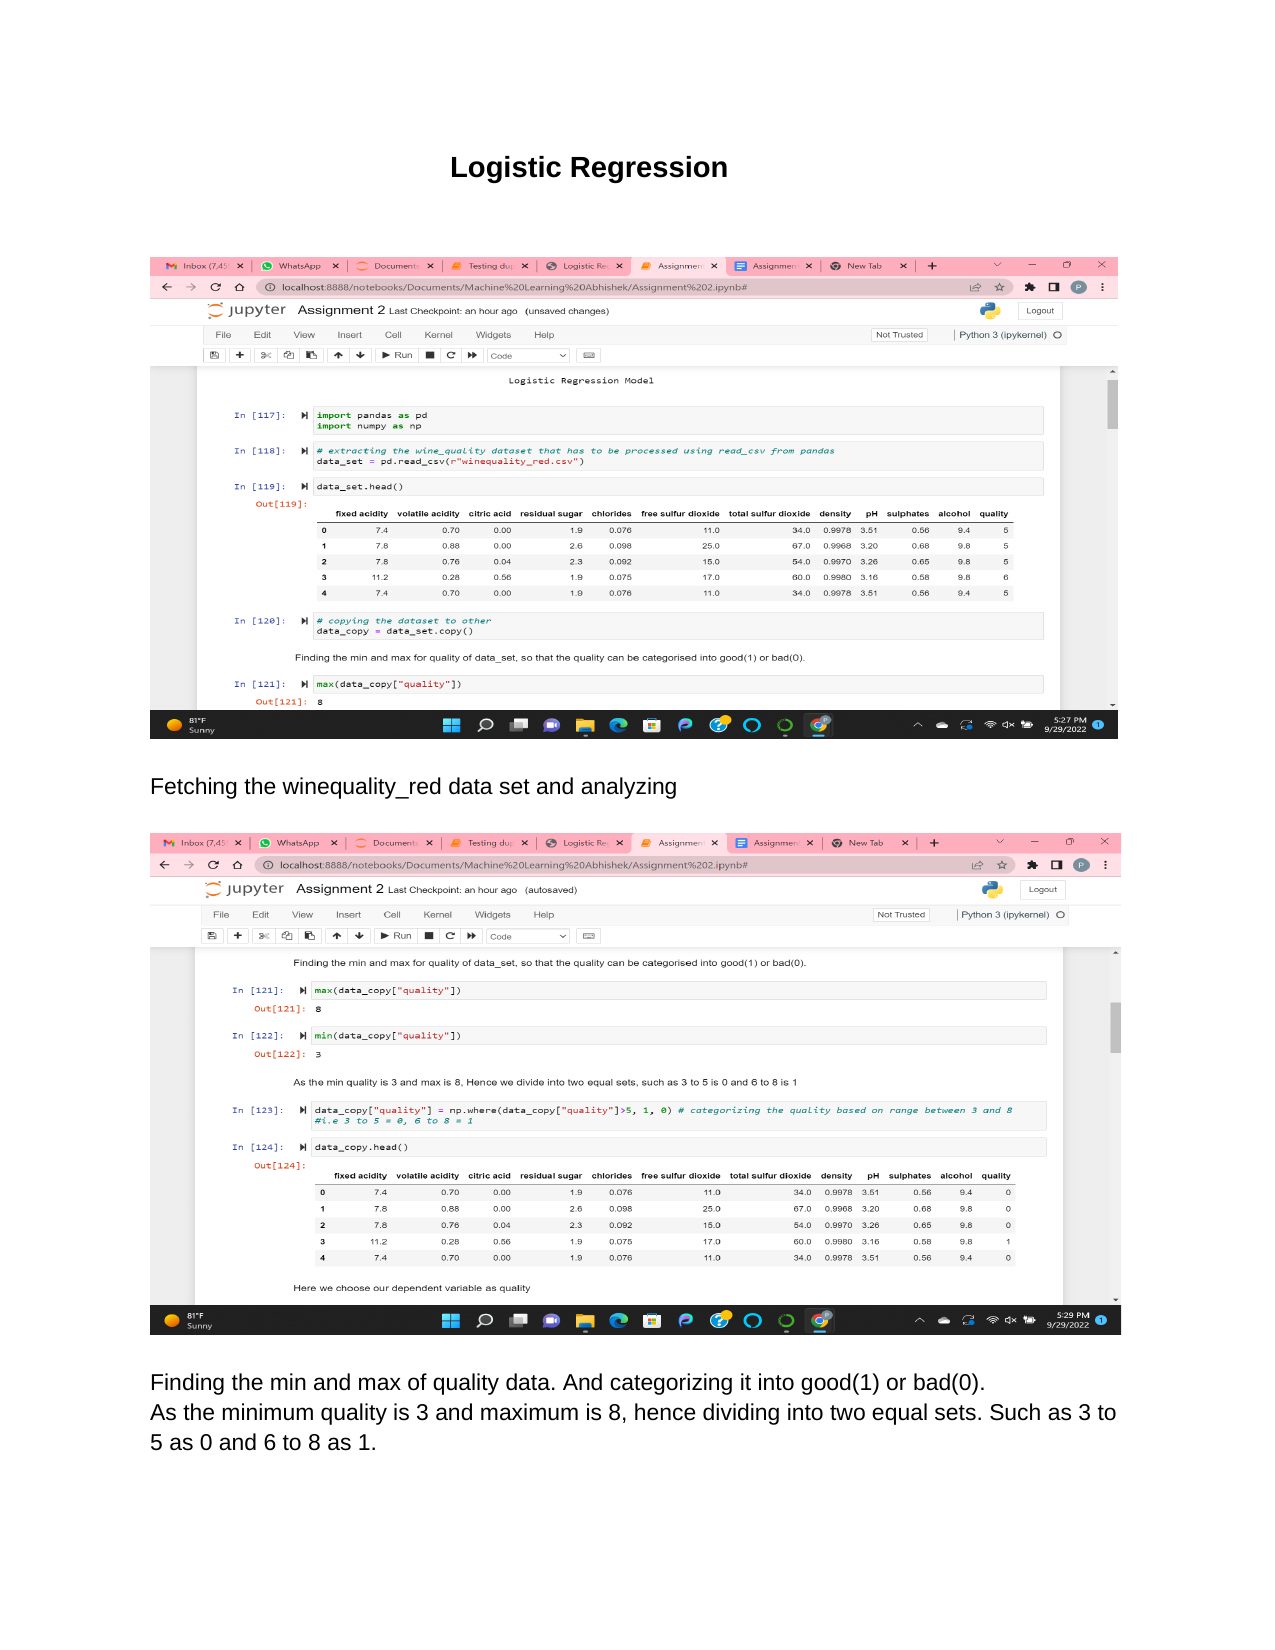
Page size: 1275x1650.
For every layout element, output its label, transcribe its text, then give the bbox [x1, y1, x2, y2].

picture [150, 257, 1118, 739]
text Logistic Regression [150, 150, 1125, 183]
text As the minimum quality is 3 and maximum is 8, hence dividing into two equal sets. Such as 3 to 5 as 0 and 6 to 8 as 1. [150, 1399, 1125, 1455]
text Finding the min and max of quality data. And categorizing it into good(1) or bad(0). [150, 1369, 1125, 1395]
picture [150, 833, 1122, 1335]
text Fetching the winequality_red data set and analyzing [150, 773, 1125, 799]
